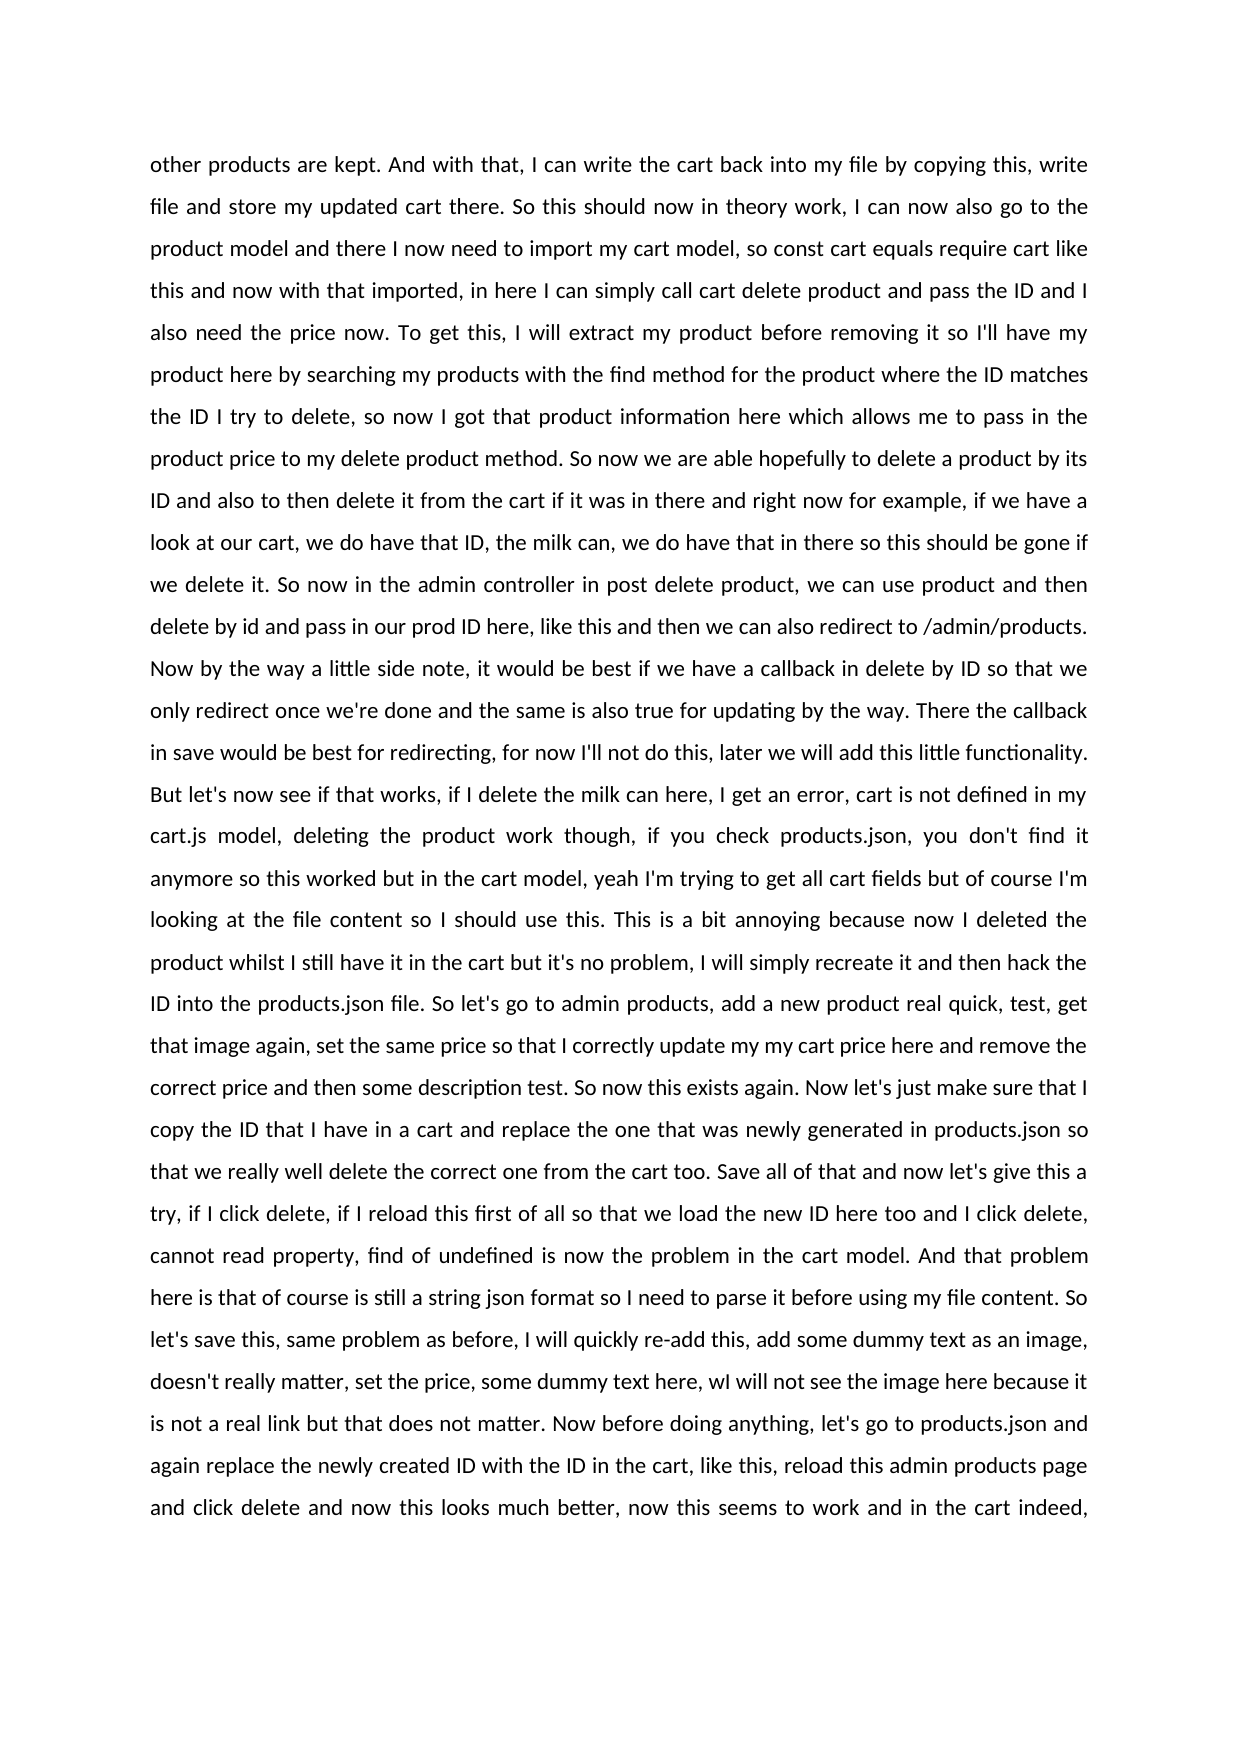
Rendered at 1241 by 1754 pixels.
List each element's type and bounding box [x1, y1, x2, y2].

text [150, 150, 1090, 1521]
